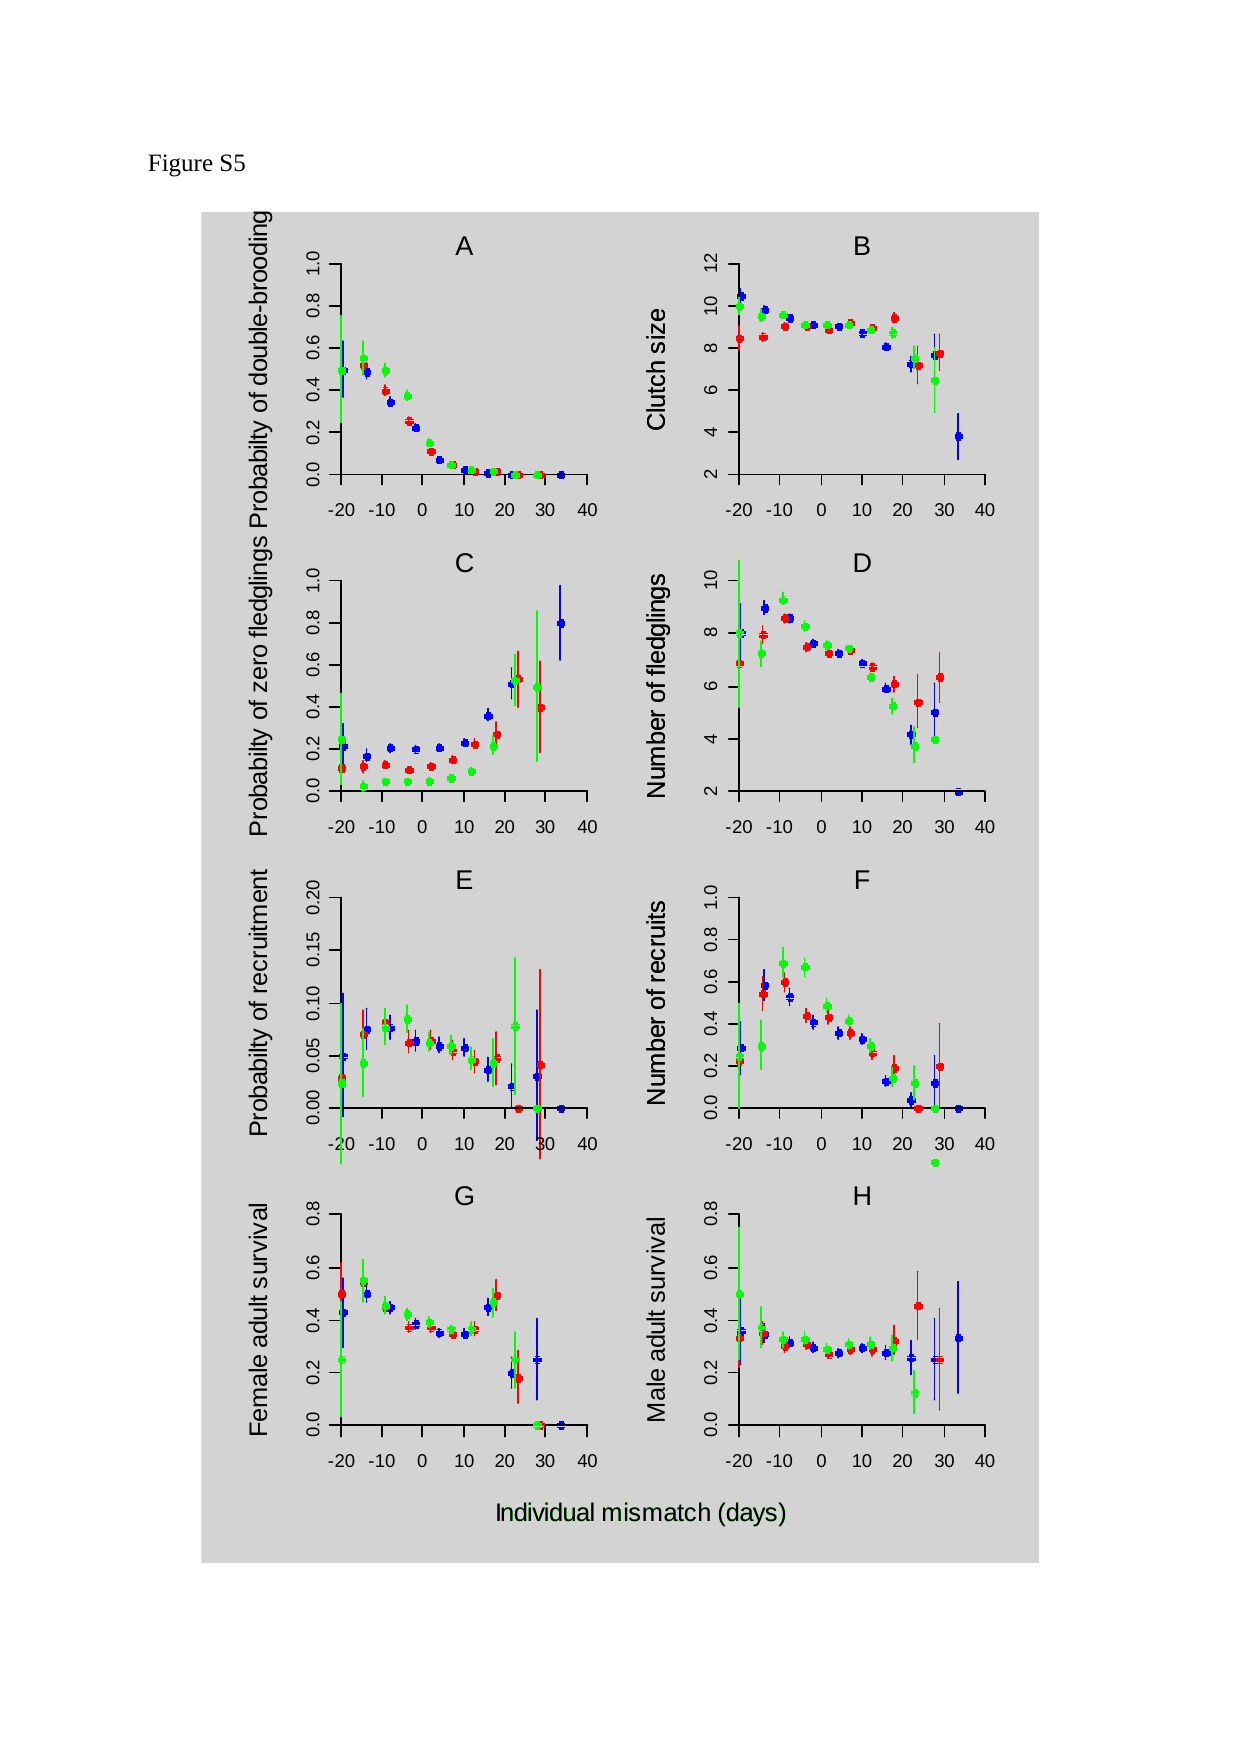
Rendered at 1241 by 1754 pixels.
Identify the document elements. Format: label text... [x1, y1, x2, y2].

text Figure S5 [148, 148, 1093, 176]
